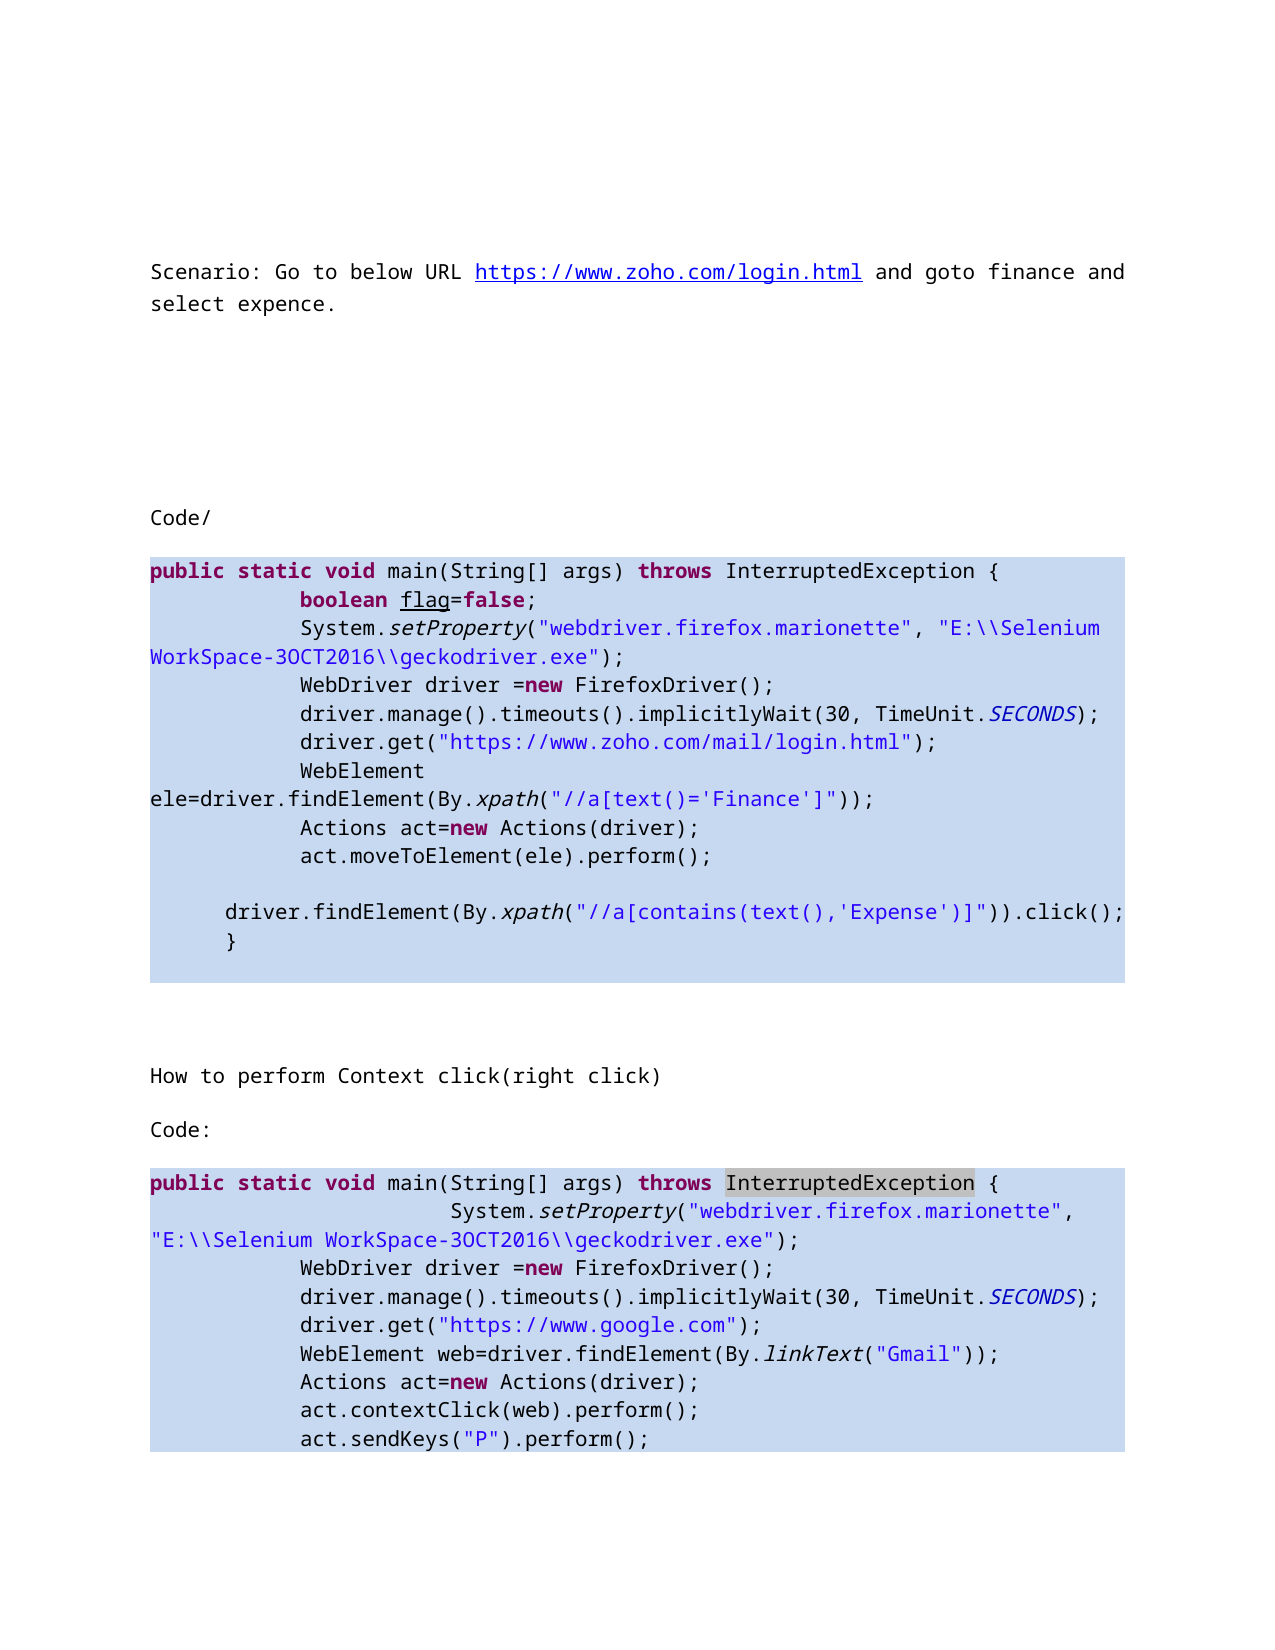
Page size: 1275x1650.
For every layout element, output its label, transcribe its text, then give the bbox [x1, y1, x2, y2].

text boolean flag=false; [150, 585, 1125, 613]
text public static void main(String[] args) throws InterruptedException { [975, 1168, 1125, 1197]
text Scenario: Go to below URL https://www.zoho.com/login.html and goto finance and select expence. [150, 257, 1125, 318]
text Actions act=new Actions(driver); [150, 813, 1125, 841]
text driver.get("https://www.zoho.com/mail/login.html"); [150, 727, 1125, 756]
text driver.get("https://www.google.com"); [150, 1310, 1125, 1339]
text driver.manage().timeouts().implicitlyWait(30, TimeUnit.SECONDS); [150, 699, 1125, 727]
text Code: [150, 1115, 1125, 1143]
text driver.findElement(By.xpath("//a[contains(text(),'Expense')]")).click(); [150, 869, 1125, 926]
text WebElement ele=driver.findElement(By.xpath("//a[text()='Finance']")); [150, 756, 1125, 813]
text act.sendKeys("P").perform(); [150, 1424, 1125, 1452]
text WebElement web=driver.findElement(By.linkText("Gmail")); [150, 1339, 1125, 1367]
text } [150, 926, 1125, 954]
text WebDriver driver =new FirefoxDriver(); [150, 670, 1125, 699]
text driver.manage().timeouts().implicitlyWait(30, TimeUnit.SECONDS); [150, 1282, 1125, 1310]
text Code/ [150, 503, 1125, 532]
text public static void main(String[] args) throws InterruptedException { [150, 557, 1125, 585]
text public static void main(String[] args) throws InterruptedException { [150, 1168, 725, 1197]
text How to perform Context click(right click) [150, 1061, 1125, 1090]
text System.setProperty("webdriver.firefox.marionette", "E:\\Selenium WorkSpace-3OCT2016\\geckodriver.exe"); [150, 1197, 1125, 1253]
text WebDriver driver =new FirefoxDriver(); [150, 1253, 1125, 1282]
text Actions act=new Actions(driver); [150, 1367, 1125, 1396]
text act.contextClick(web).perform(); [150, 1396, 1125, 1424]
text act.moveToElement(ele).perform(); [150, 841, 1125, 869]
text System.setProperty("webdriver.firefox.marionette", "E:\\Selenium WorkSpace-3OCT2016\\geckodriver.exe"); [150, 613, 1125, 670]
